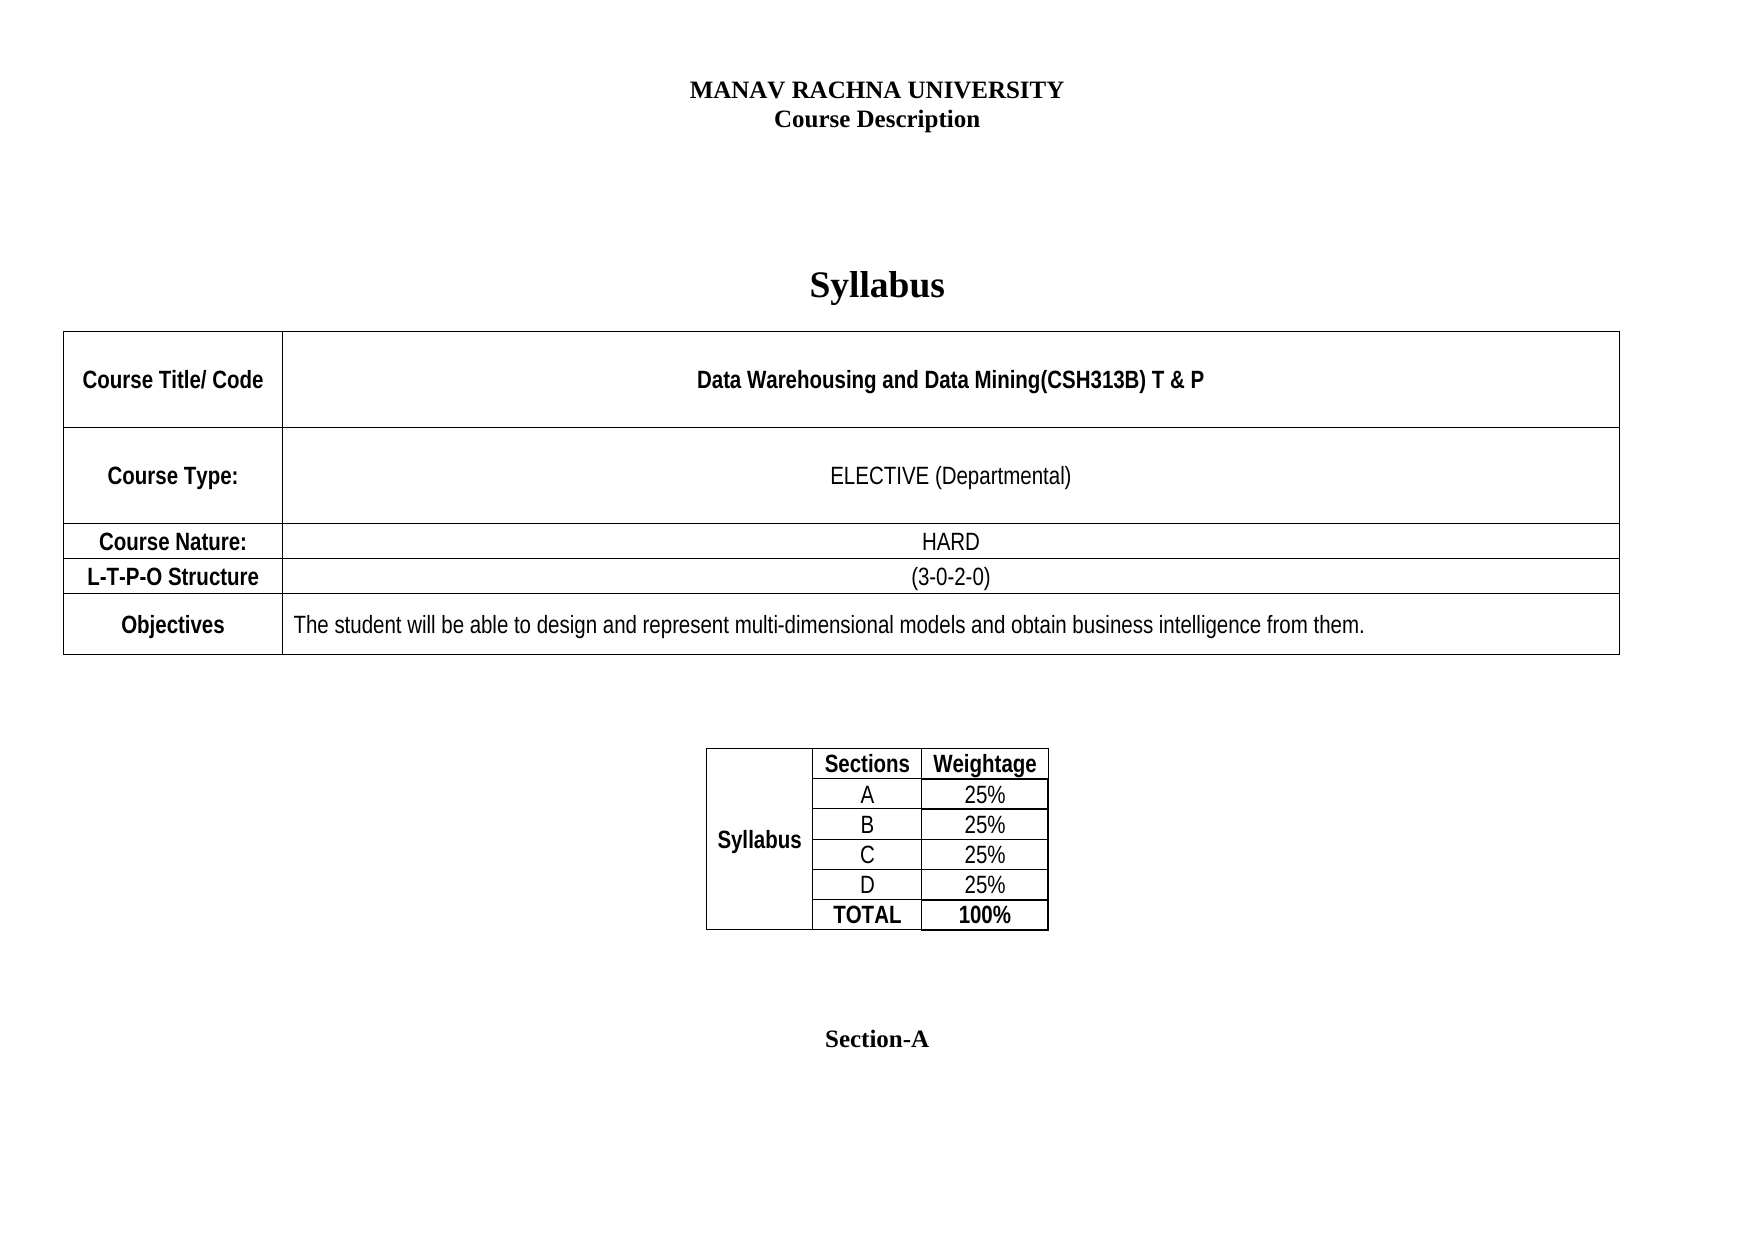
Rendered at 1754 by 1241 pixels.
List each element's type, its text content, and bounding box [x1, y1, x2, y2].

table_cell Course Type: [64, 428, 282, 523]
table_cell A [813, 779, 921, 808]
table_header Data Warehousing and Data Mining(CSH313B) T & P [283, 332, 1619, 427]
table_cell 100% [922, 901, 1047, 929]
table_cell 25% [922, 870, 1047, 899]
text Syllabus [75, 263, 1679, 306]
table_cell D [813, 870, 921, 899]
table_cell L-T-P-O Structure [64, 559, 282, 593]
table_header Weightage [922, 749, 1048, 778]
table_cell TOTAL [813, 900, 921, 929]
table_cell Course Nature: [64, 524, 282, 558]
table_cell ELECTIVE (Departmental) [283, 428, 1619, 523]
table_header Course Title/ Code [64, 332, 282, 427]
table_cell (3-0-2-0) [283, 559, 1619, 593]
table_cell The student will be able to design and represent multi-dimensional models and obtain business intelligence from them. [283, 594, 1619, 654]
table_cell 25% [922, 810, 1047, 838]
table_header Syllabus [707, 749, 812, 929]
table_cell Objectives [64, 594, 282, 654]
table_cell HARD [283, 524, 1619, 558]
table_cell 25% [922, 780, 1047, 808]
table_cell B [813, 809, 921, 838]
table_cell 25% [922, 840, 1047, 869]
table_cell C [813, 840, 921, 869]
subtitle Section-A [75, 1024, 1679, 1052]
table_header Sections [813, 749, 921, 778]
